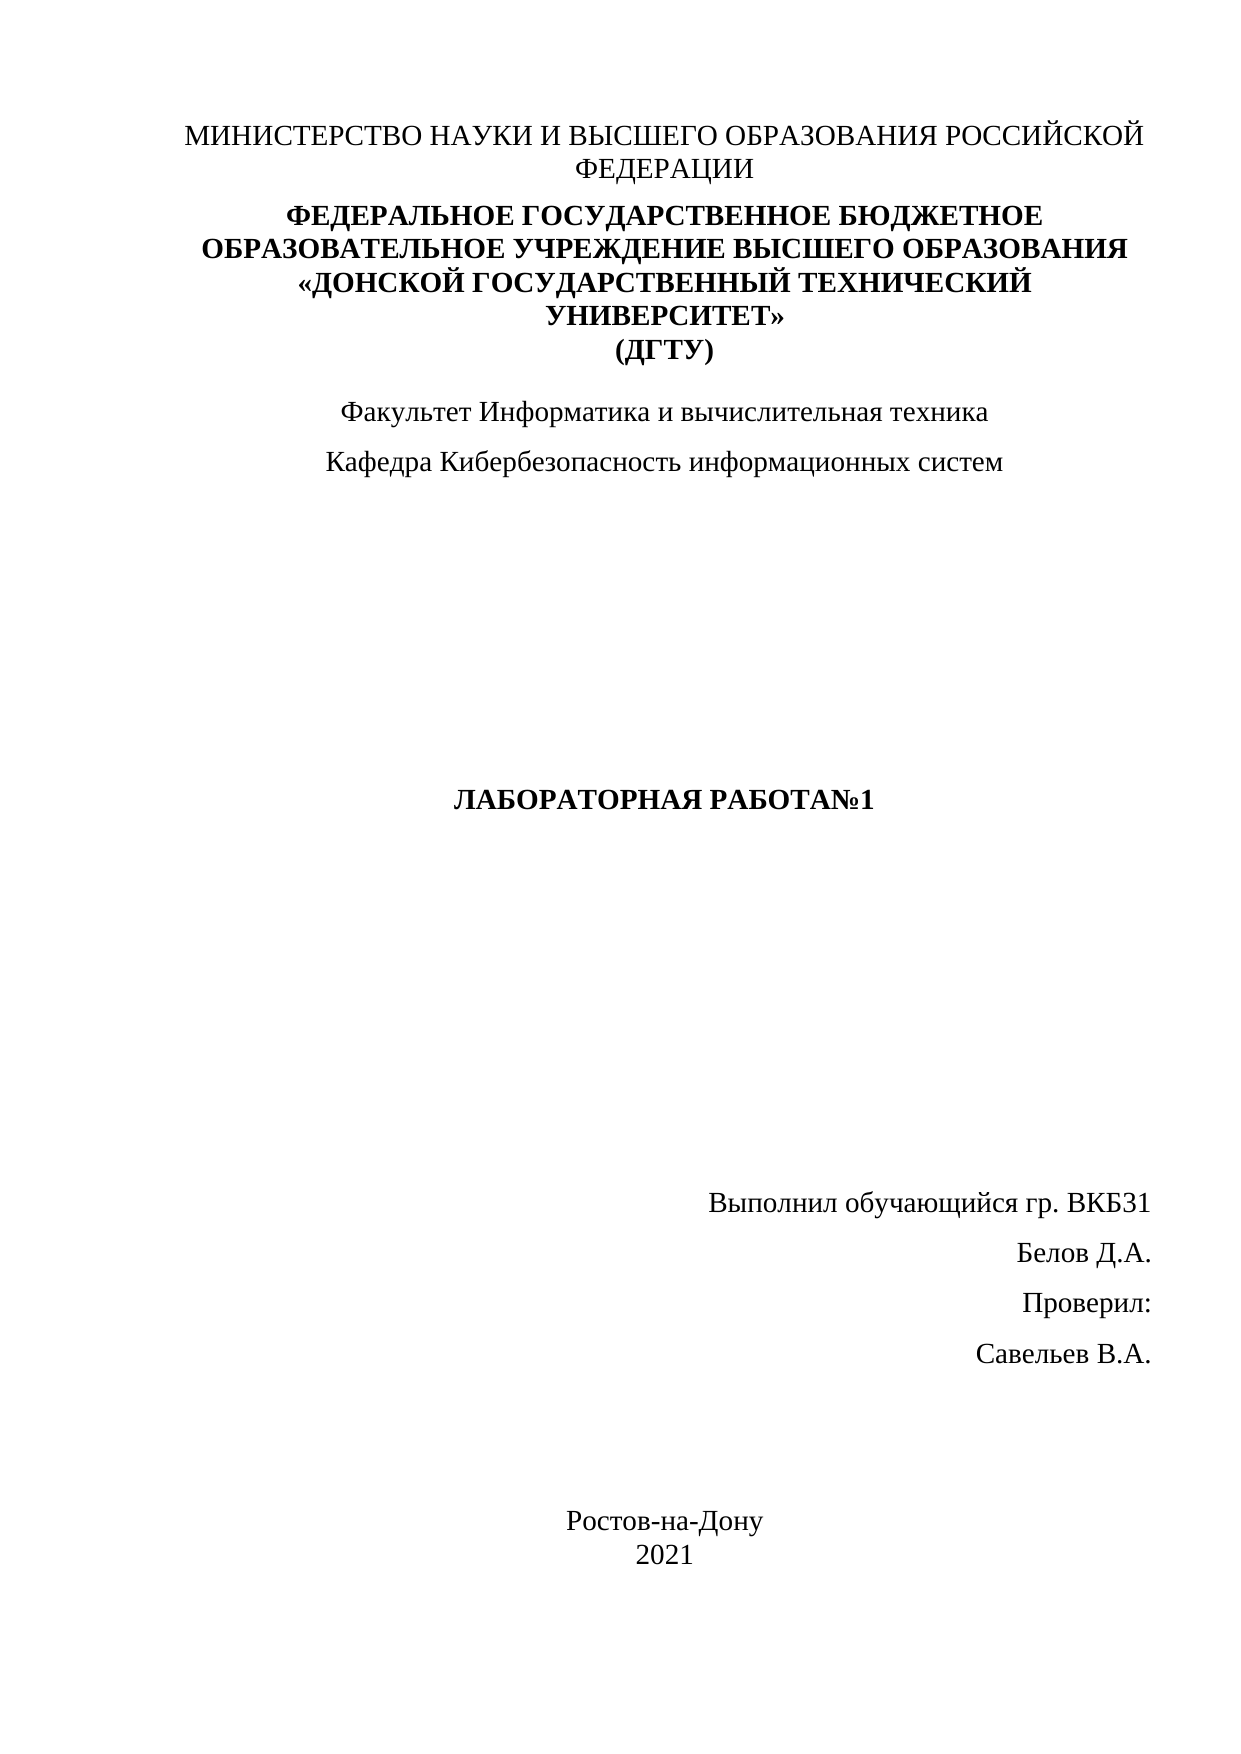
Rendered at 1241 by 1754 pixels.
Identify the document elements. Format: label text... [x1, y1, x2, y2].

text МИНИСТЕРСТВО НАУКИ И ВЫСШЕГО ОБРАЗОВАНИЯ РОССИЙСКОЙ ФЕДЕРАЦИИ [177, 118, 1152, 185]
text Выполнил обучающийся гр. ВКБ31 [177, 1185, 1152, 1218]
text Факультет Информатика и вычислительная техника [177, 394, 1152, 428]
text Проверил: [177, 1285, 1152, 1319]
text (ДГТУ) [177, 332, 1152, 365]
text Савельев В.А. [177, 1336, 1152, 1369]
text ЛАБОРАТОРНАЯ РАБОТА№1 [177, 782, 1152, 816]
text Кафедра Кибербезопасность информационных систем [177, 444, 1152, 478]
text Белов Д.А. [177, 1235, 1152, 1269]
text ОБРАЗОВАТЕЛЬНОЕ УЧРЕЖДЕНИЕ ВЫСШЕГО ОБРАЗОВАНИЯ [177, 231, 1152, 265]
text 2021 [177, 1537, 1152, 1571]
text «ДОНСКОЙ ГОСУДАРСТВЕННЫЙ ТЕХНИЧЕСКИЙ УНИВЕРСИТЕТ» [177, 265, 1152, 332]
text ФЕДЕРАЛЬНОЕ ГОСУДАРСТВЕННОЕ БЮДЖЕТНОЕ [177, 198, 1152, 231]
text Ростов-на-Дону [177, 1503, 1152, 1537]
